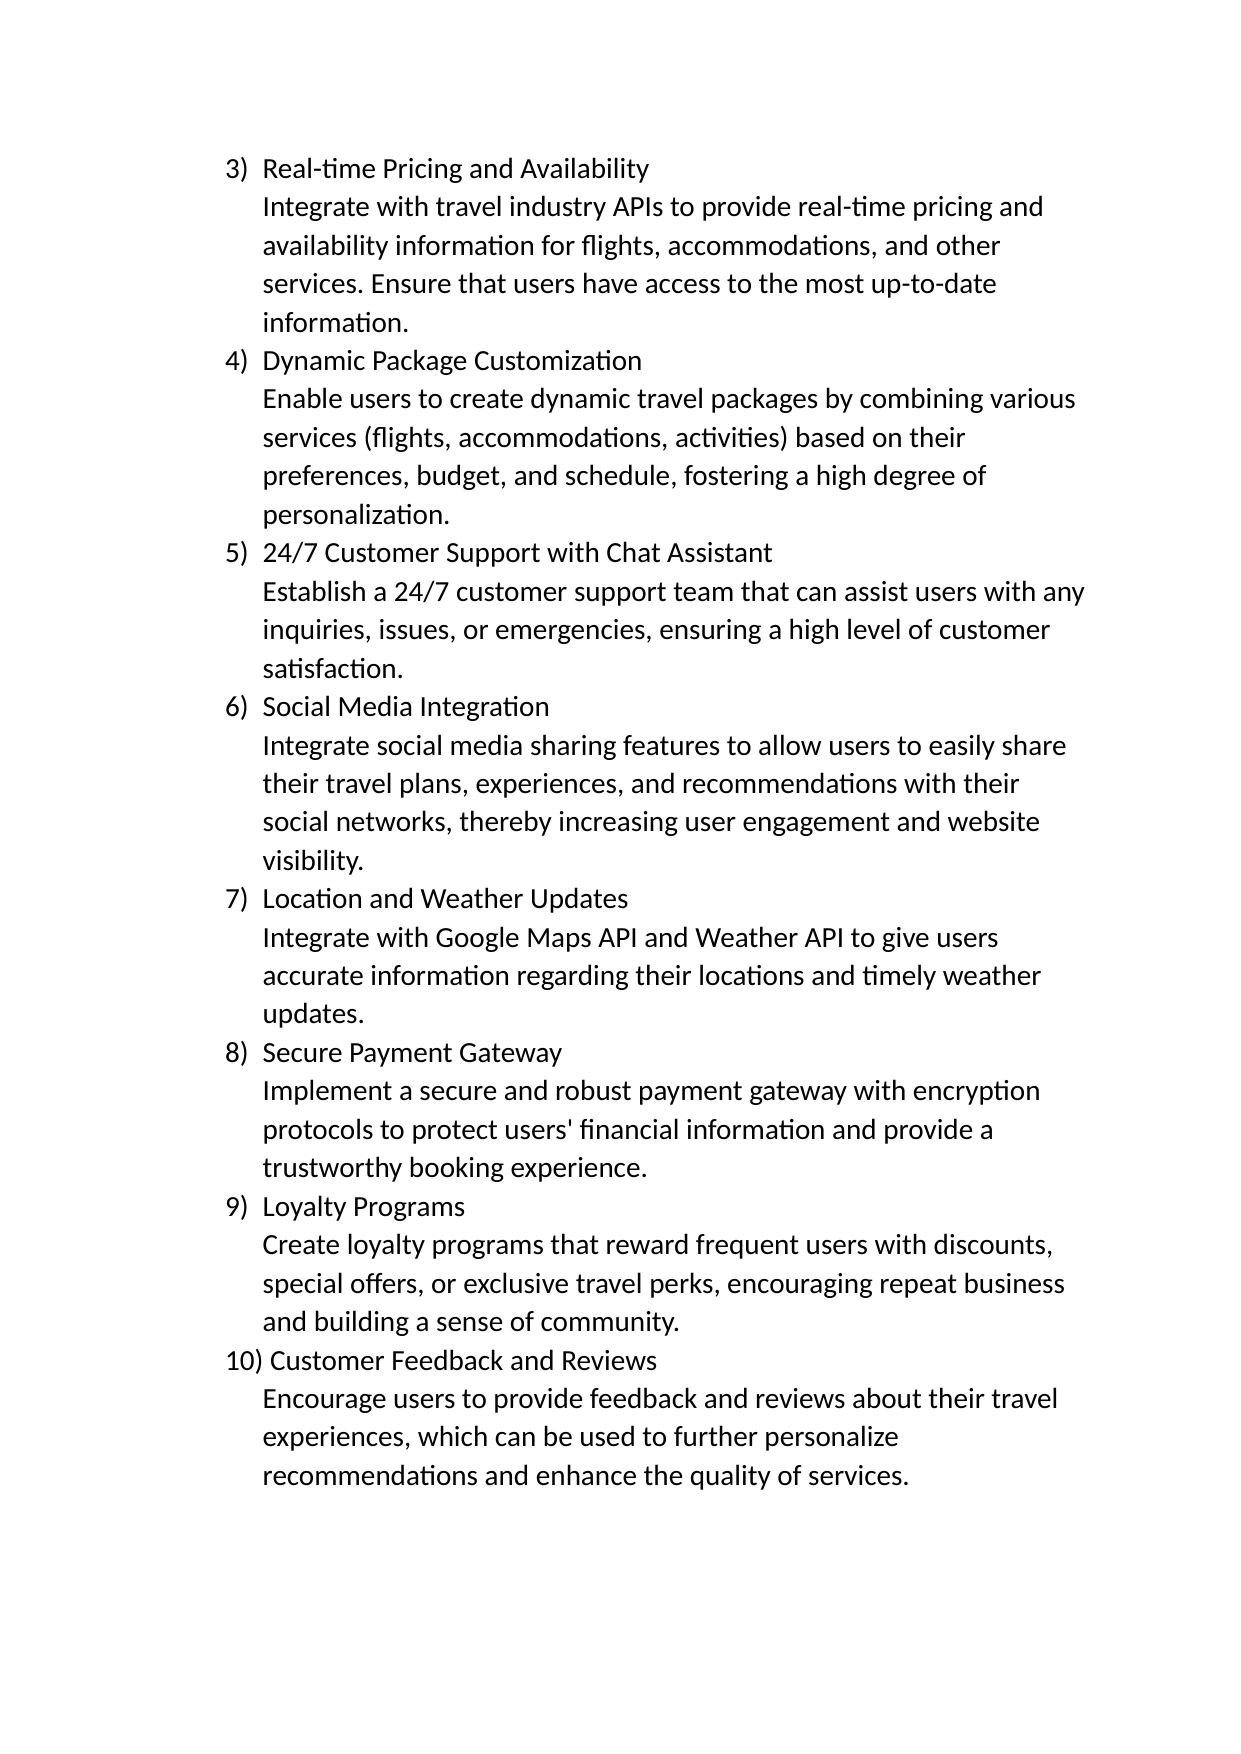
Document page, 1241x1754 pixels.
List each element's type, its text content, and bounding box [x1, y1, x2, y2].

list Create loyalty programs that reward frequent users with discounts, special offers, or exclusive travel perks, encouraging repeat business and building a sense of community. [262, 1226, 1090, 1339]
list Implement a secure and robust payment gateway with encryption protocols to protect users' financial information and provide a trustworthy booking experience. [262, 1072, 1090, 1185]
list Secure Payment Gateway [225, 1034, 1090, 1070]
list Integrate with Google Maps API and Weather API to give users accurate information regarding their locations and timely weather updates. [262, 919, 1090, 1031]
list Dynamic Package Customization [225, 342, 1090, 378]
list Establish a 24/7 customer support team that can assist users with any inquiries, issues, or emergencies, ensuring a high level of customer satisfaction. [262, 573, 1090, 685]
list 24/7 Customer Support with Chat Assistant [225, 534, 1090, 570]
list Loyalty Programs [225, 1188, 1090, 1223]
list Integrate with travel industry APIs to provide real-time pricing and availability information for flights, accommodations, and other services. Ensure that users have access to the most up-to-date information. [262, 188, 1090, 339]
list Encourage users to provide feedback and reviews about their travel experiences, which can be used to further personalize recommendations and enhance the quality of services. [262, 1380, 1090, 1492]
list Enable users to create dynamic travel packages by combining various services (flights, accommodations, activities) based on their preferences, budget, and schedule, fostering a high degree of personalization. [262, 381, 1090, 532]
list Real-time Pricing and Availability [225, 150, 1090, 186]
list Social Media Integration [225, 688, 1090, 724]
list Location and Weather Updates [225, 880, 1090, 916]
list Integrate social media sharing features to allow users to easily share their travel plans, experiences, and recommendations with their social networks, thereby increasing user engagement and website visibility. [262, 727, 1090, 877]
list 10) Customer Feedback and Reviews [225, 1342, 1090, 1377]
